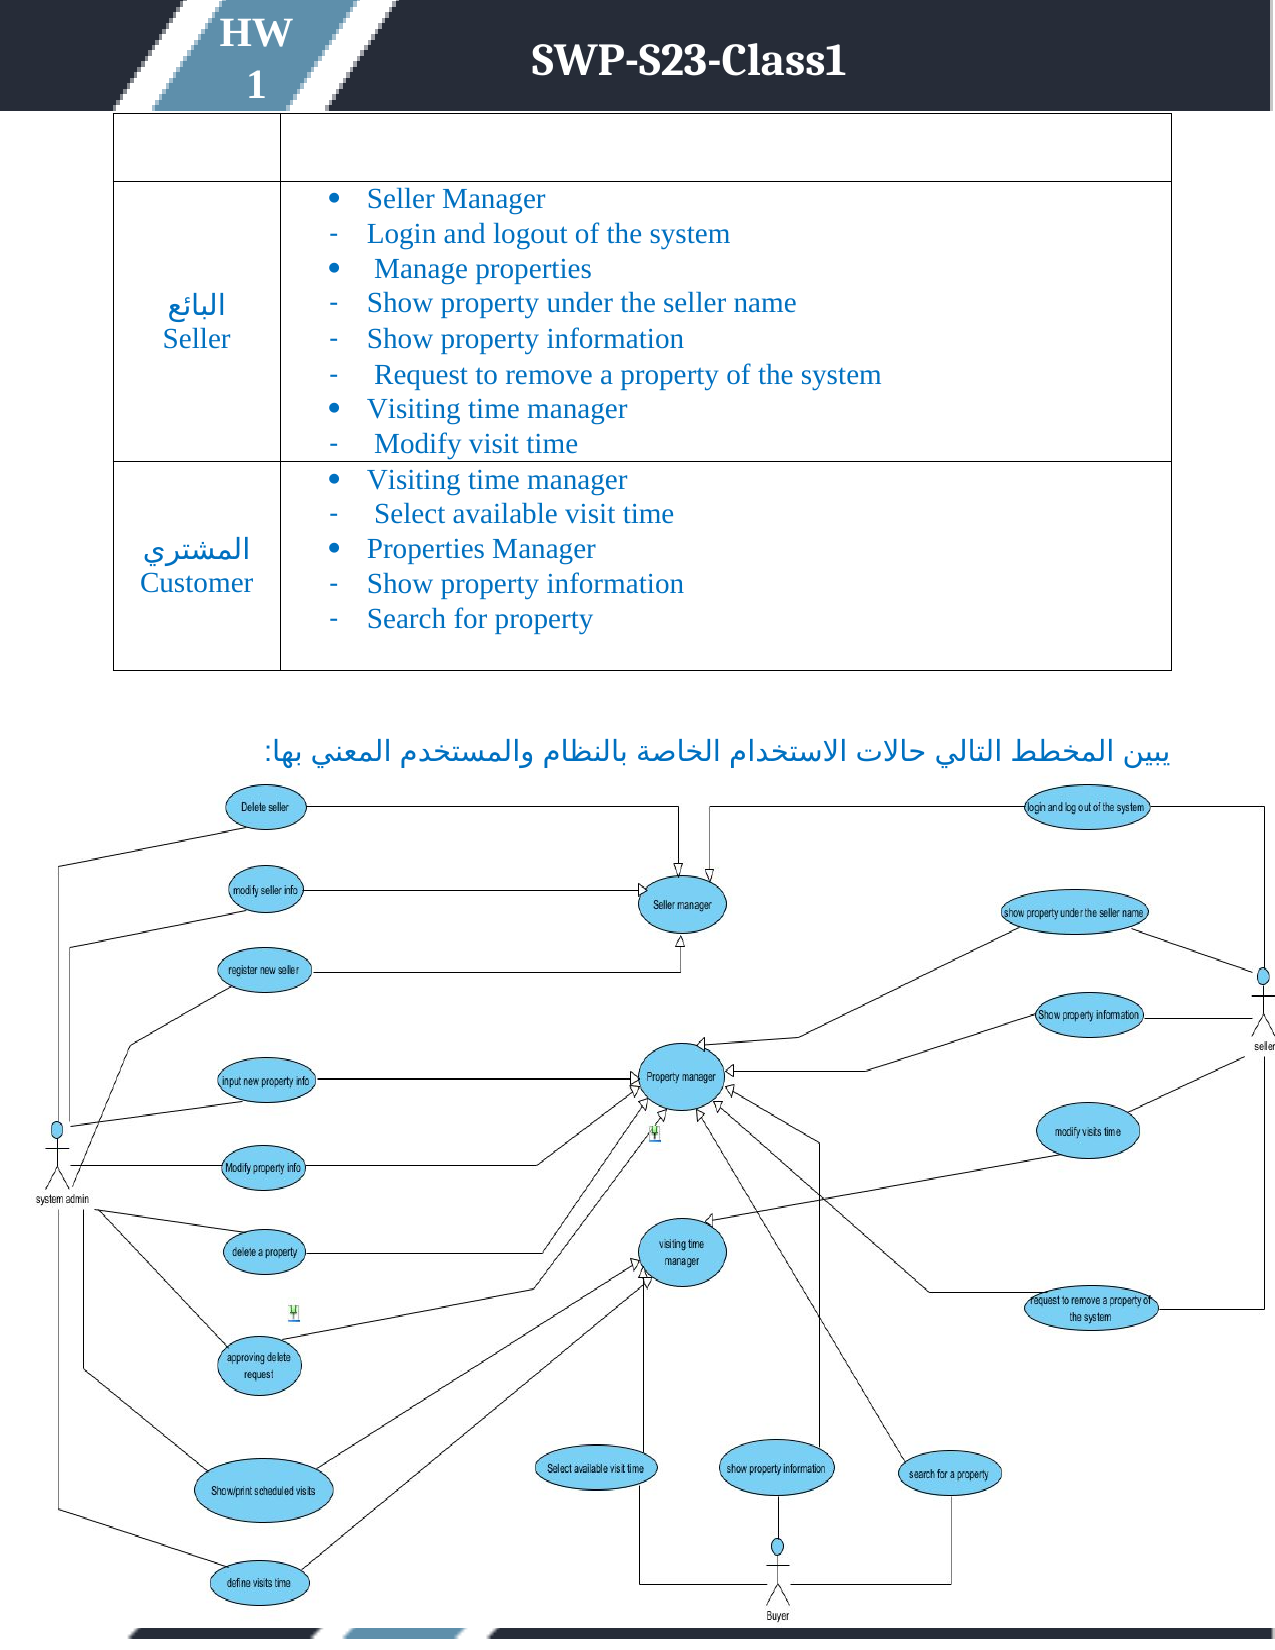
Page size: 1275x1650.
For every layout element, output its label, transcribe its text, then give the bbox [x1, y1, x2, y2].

table_cell البائع Seller [114, 182, 280, 461]
picture [0, 759, 1275, 1639]
table_cell Visiting time manager Select available visit time Properties Manager Show property information Search for property [281, 462, 1171, 669]
table_cell Seller Manager Login and logout of the system Manage properties Show property under the seller name Show property information Request to remove a property of the system Visiting time manager Modify visit time [281, 182, 1171, 461]
picture [0, 0, 1273, 111]
table_cell المشتري Customer [114, 462, 280, 669]
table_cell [114, 114, 280, 181]
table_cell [281, 114, 1171, 181]
text يبين المخطط التالي حالات الاستخدام الخاصة بالنظام والمستخدم المعني بها: [112, 734, 1171, 767]
